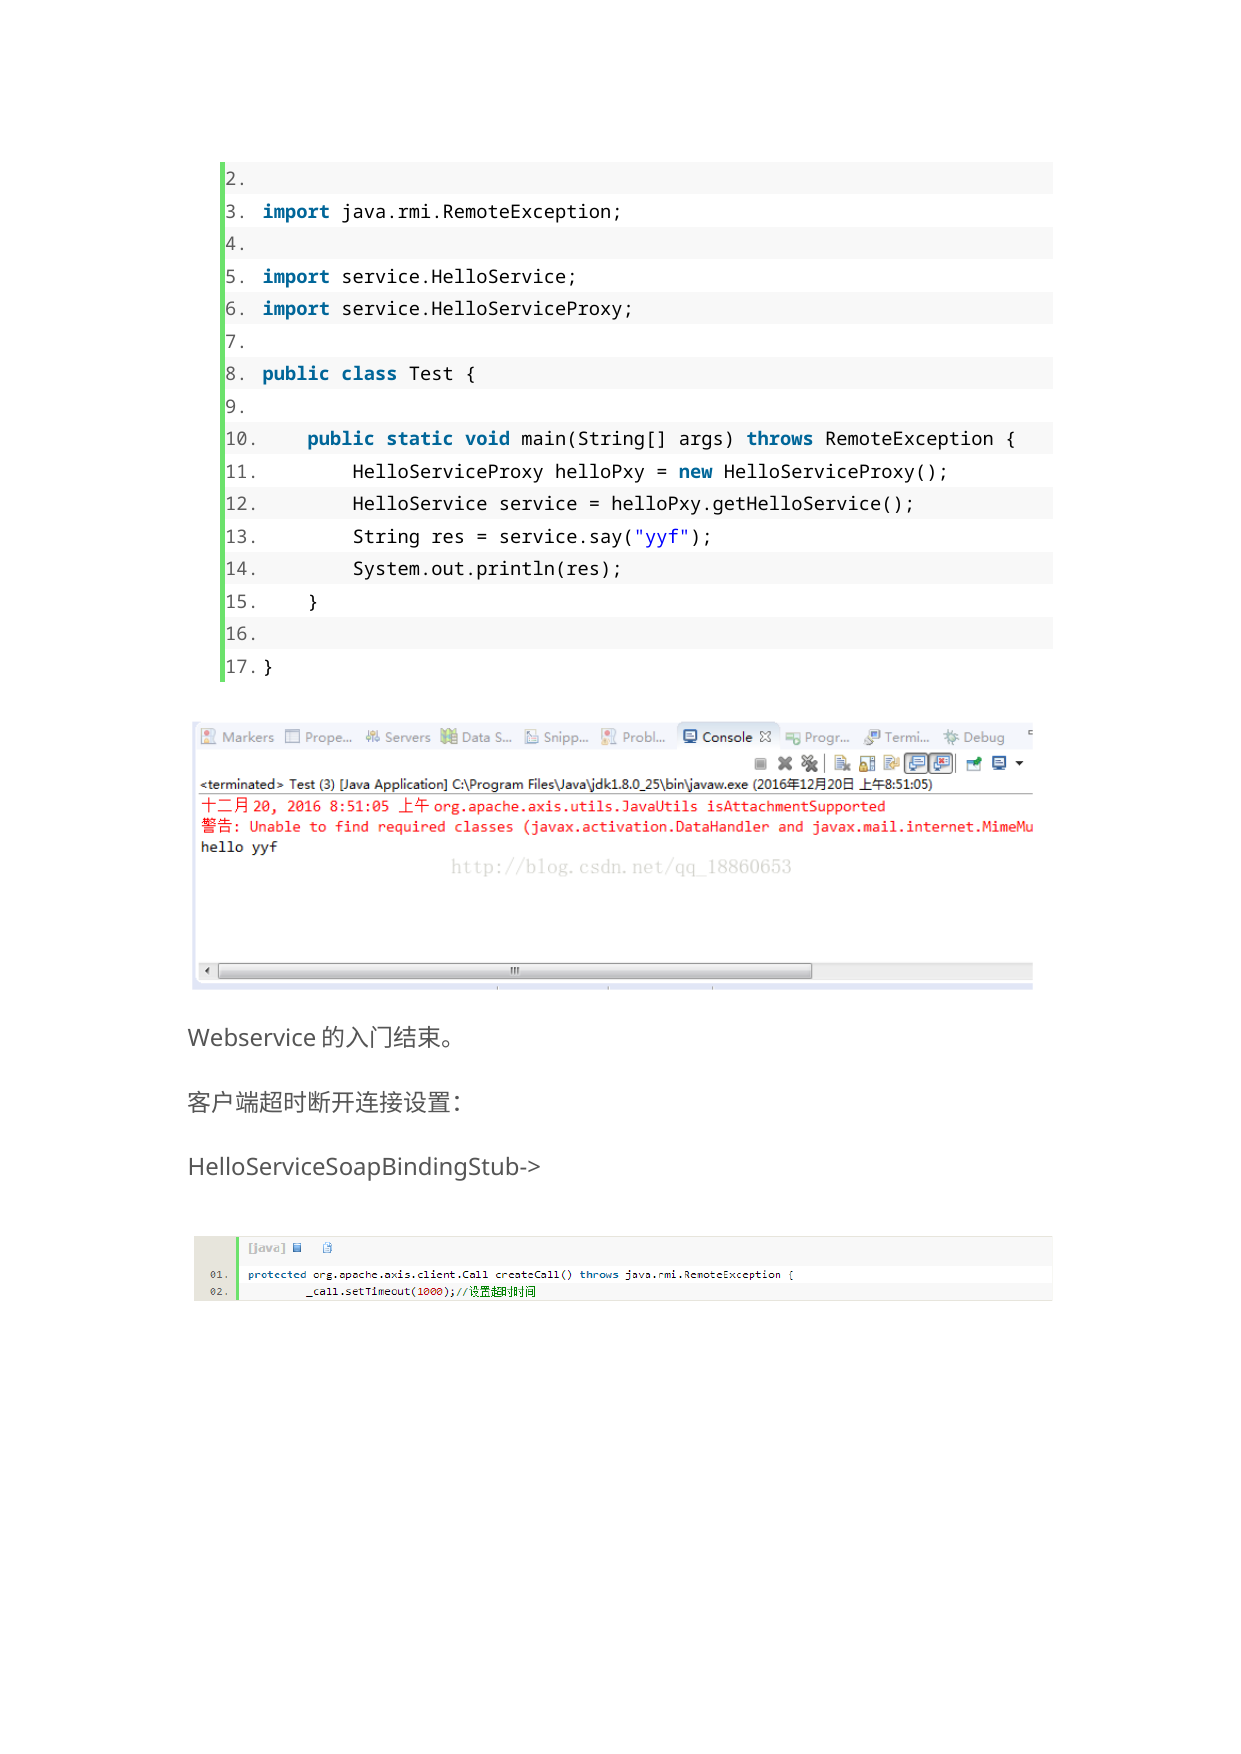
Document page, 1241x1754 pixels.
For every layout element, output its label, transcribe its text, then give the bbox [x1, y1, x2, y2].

list HelloService service = helloPxy.getHelloService(); [225, 487, 1053, 519]
list import service.HelloServiceProxy; [225, 292, 1053, 324]
list public class Test { [225, 357, 1053, 389]
list HelloServiceProxy helloPxy = new HelloServiceProxy(); [225, 454, 1053, 487]
text Webservice的入门结束。 [187, 1004, 1053, 1069]
list import service.HelloService; [225, 259, 1053, 292]
picture [187, 1231, 1053, 1304]
list String res = service.say("yyf"); [225, 519, 1053, 552]
list System.out.println(res); [225, 552, 1053, 584]
list } [225, 584, 1053, 617]
list public static void main(String[] args) throws RemoteException { [225, 422, 1053, 454]
text HelloServiceSoapBindingStub-> [187, 1134, 1053, 1199]
list } [225, 649, 1053, 682]
list import java.rmi.RemoteException; [225, 194, 1053, 227]
text 客户端超时断开连接设置： [187, 1069, 1053, 1134]
picture [187, 711, 1053, 995]
